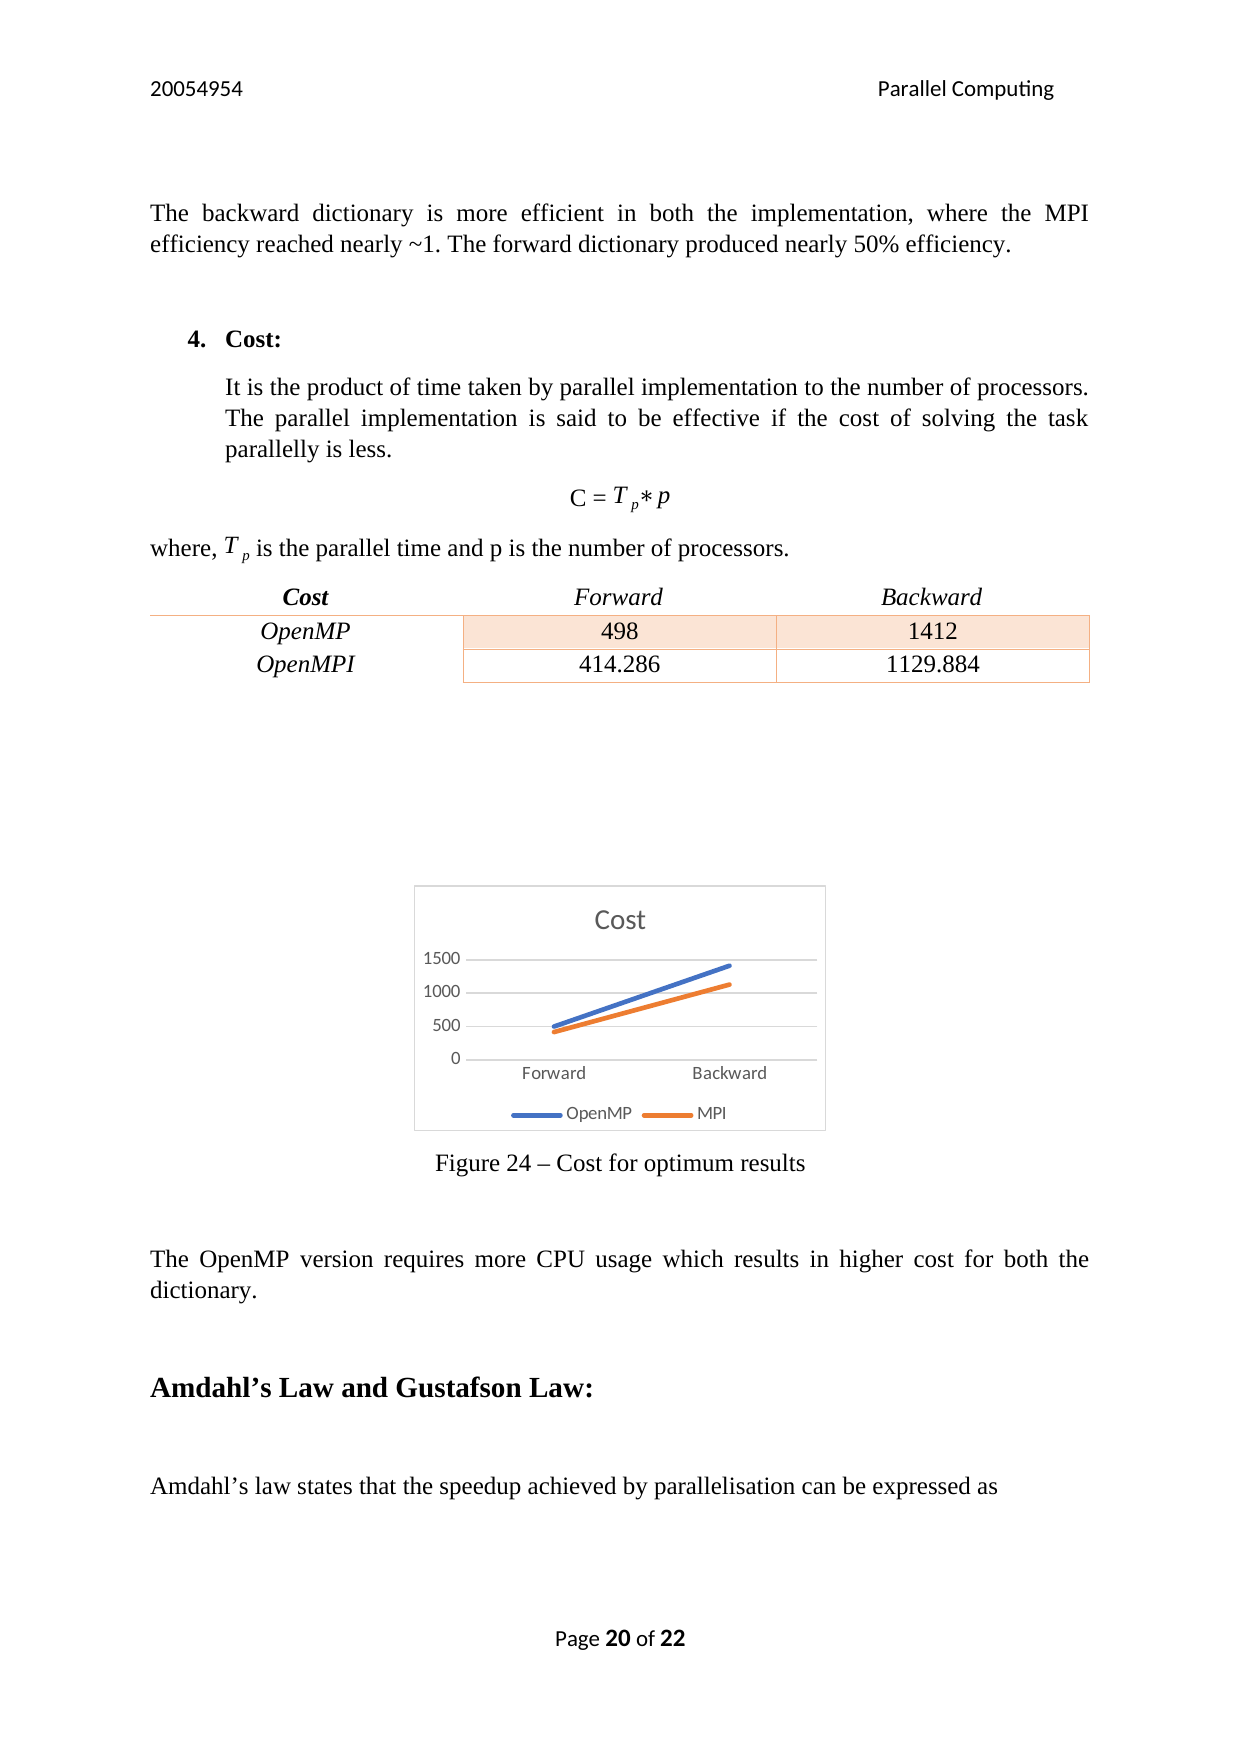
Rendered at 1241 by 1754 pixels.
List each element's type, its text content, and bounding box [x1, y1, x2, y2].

text Figure 24 – Cost for optimum results [150, 1148, 1090, 1177]
table_cell 1412 [777, 616, 1089, 648]
text The backward dictionary is more efficient in both the implementation, where the MPI efficiency reached nearly ~1. The forward dictionary produced nearly 50% efficiency. [150, 198, 1090, 257]
table_header Cost [150, 582, 463, 615]
table_cell OpenMPI [150, 649, 463, 682]
text C = [150, 482, 1090, 513]
table_header Backward [776, 582, 1089, 615]
table_cell 1129.884 [777, 650, 1089, 682]
text It is the product of time taken by parallel implementation to the number of processors. The parallel implementation is said to be effective if the cost of solving the task parallelly is less. [225, 372, 1090, 463]
text Amdahl’s Law and Gustafson Law: [150, 1370, 1090, 1404]
table_cell 498 [464, 616, 776, 648]
text Amdahl’s law states that the speedup achieved by parallelisation can be expressed as [150, 1471, 1090, 1499]
table_cell OpenMP [150, 616, 463, 648]
text where, is the parallel time and p is the number of processors. [150, 532, 1090, 563]
table_header Forward [463, 582, 776, 615]
table_cell 414.286 [464, 650, 776, 682]
list Cost: [187, 324, 1090, 353]
text The OpenMP version requires more CPU usage which results in higher cost for both the dictionary. [150, 1244, 1090, 1303]
